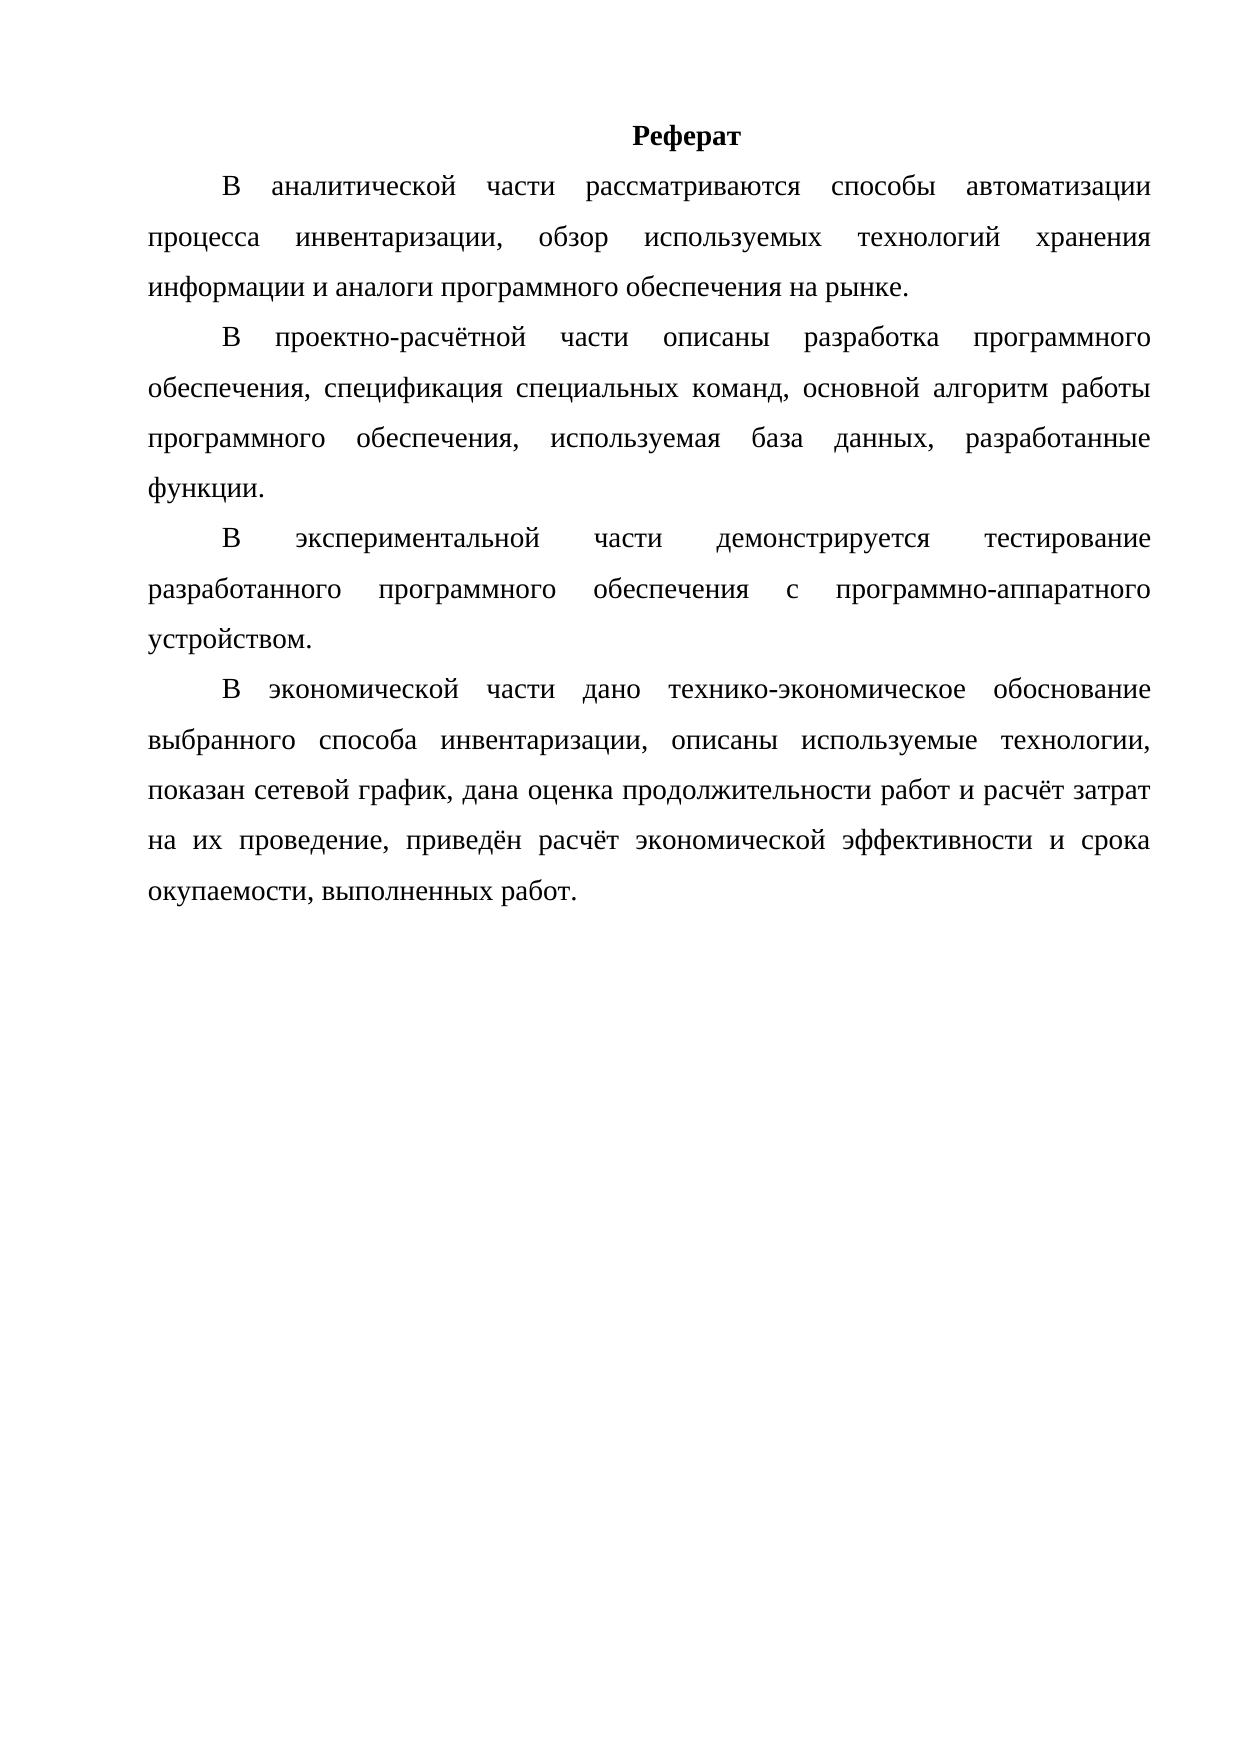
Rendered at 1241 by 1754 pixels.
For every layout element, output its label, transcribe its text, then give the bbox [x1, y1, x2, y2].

subtitle Реферат [148, 118, 1152, 152]
text В аналитической части рассматриваются способы автоматизации процесса инвентаризации, обзор используемых технологий хранения информации и аналоги программного обеспечения на рынке. [148, 168, 1152, 303]
text В экономической части дано технико-экономическое обоснование выбранного способа инвентаризации, описаны используемые технологии, показан сетевой график, дана оценка продолжительности работ и расчёт затрат на их проведение, приведён расчёт экономической эффективности и срока окупаемости, выполненных работ. [148, 672, 1152, 906]
text В проектно-расчётной части описаны разработка программного обеспечения, спецификация специальных команд, основной алгоритм работы программного обеспечения, используемая база данных, разработанные функции. [148, 319, 1152, 504]
text В экспериментальной части демонстрируется тестирование разработанного программного обеспечения с программно-аппаратного устройством. [148, 521, 1152, 655]
